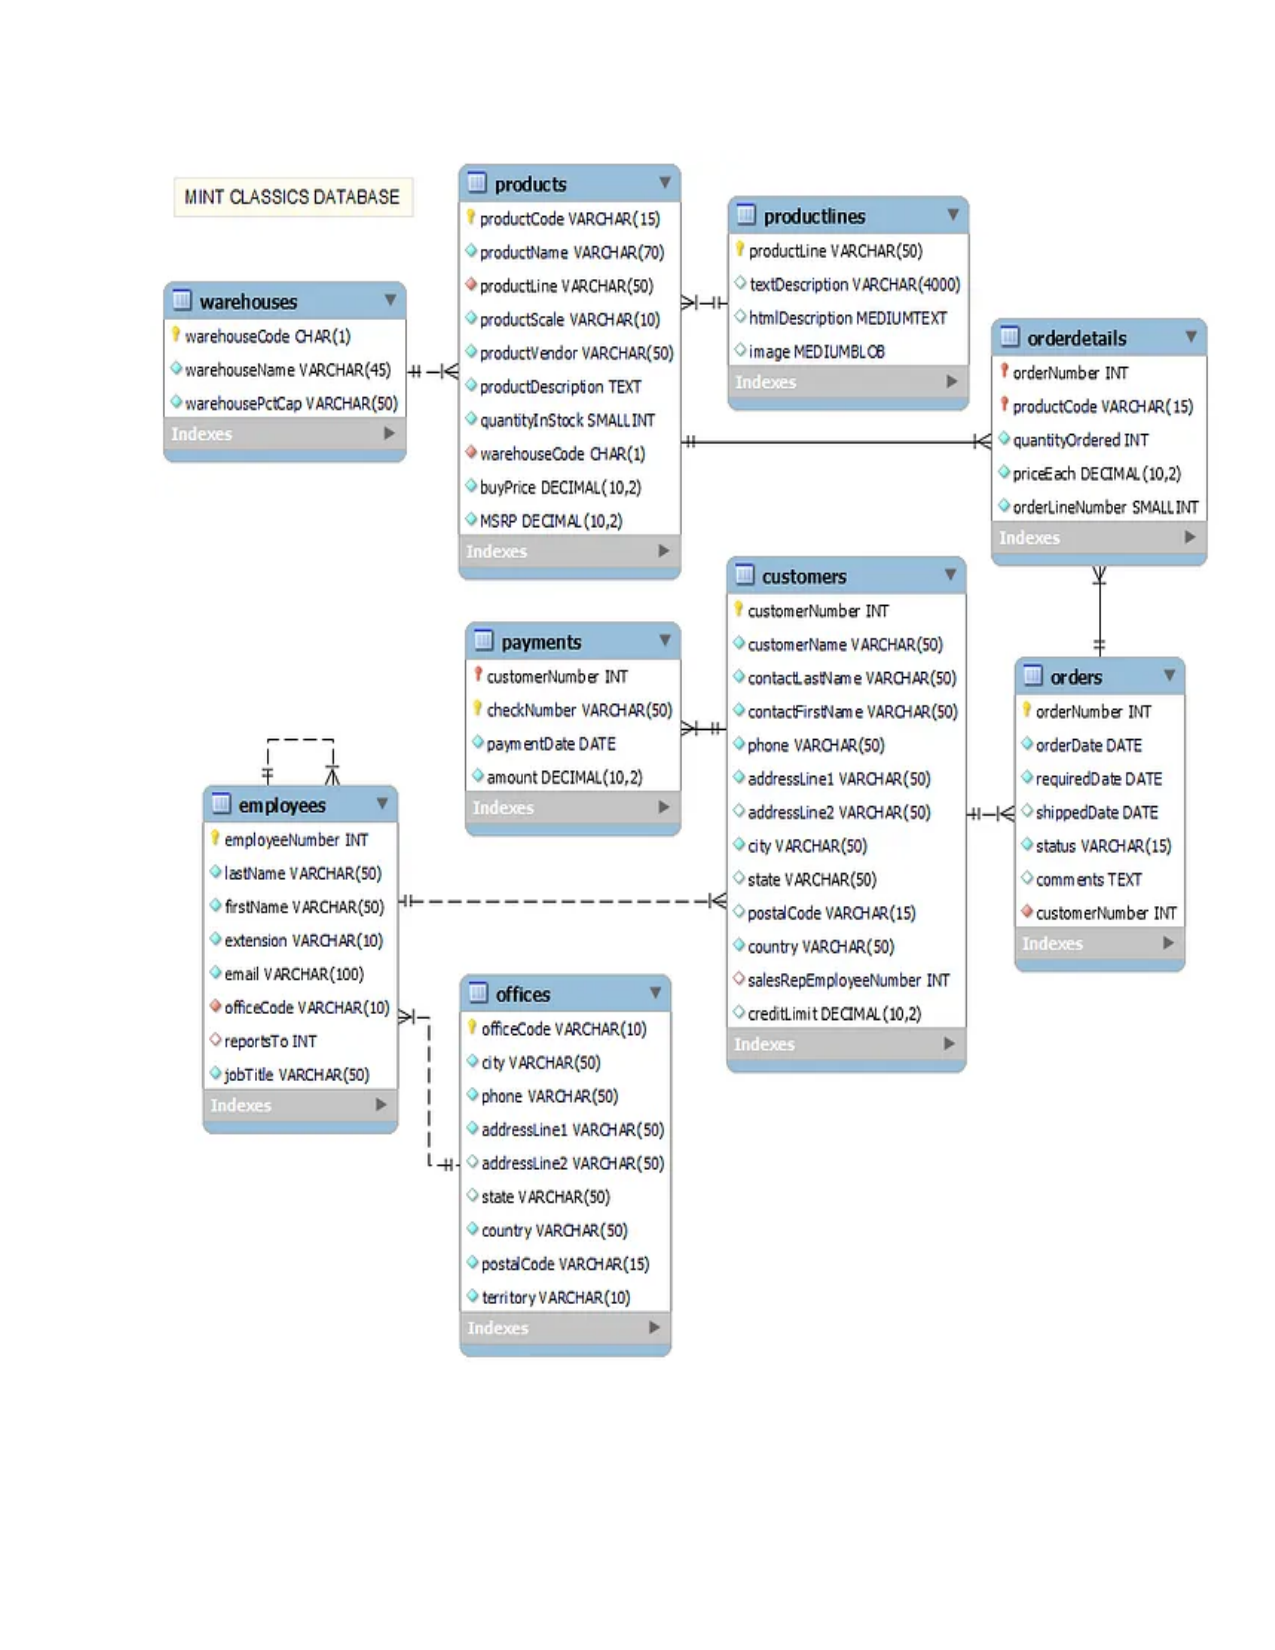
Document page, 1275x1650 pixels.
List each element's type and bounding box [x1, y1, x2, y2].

picture [150, 150, 1220, 1371]
